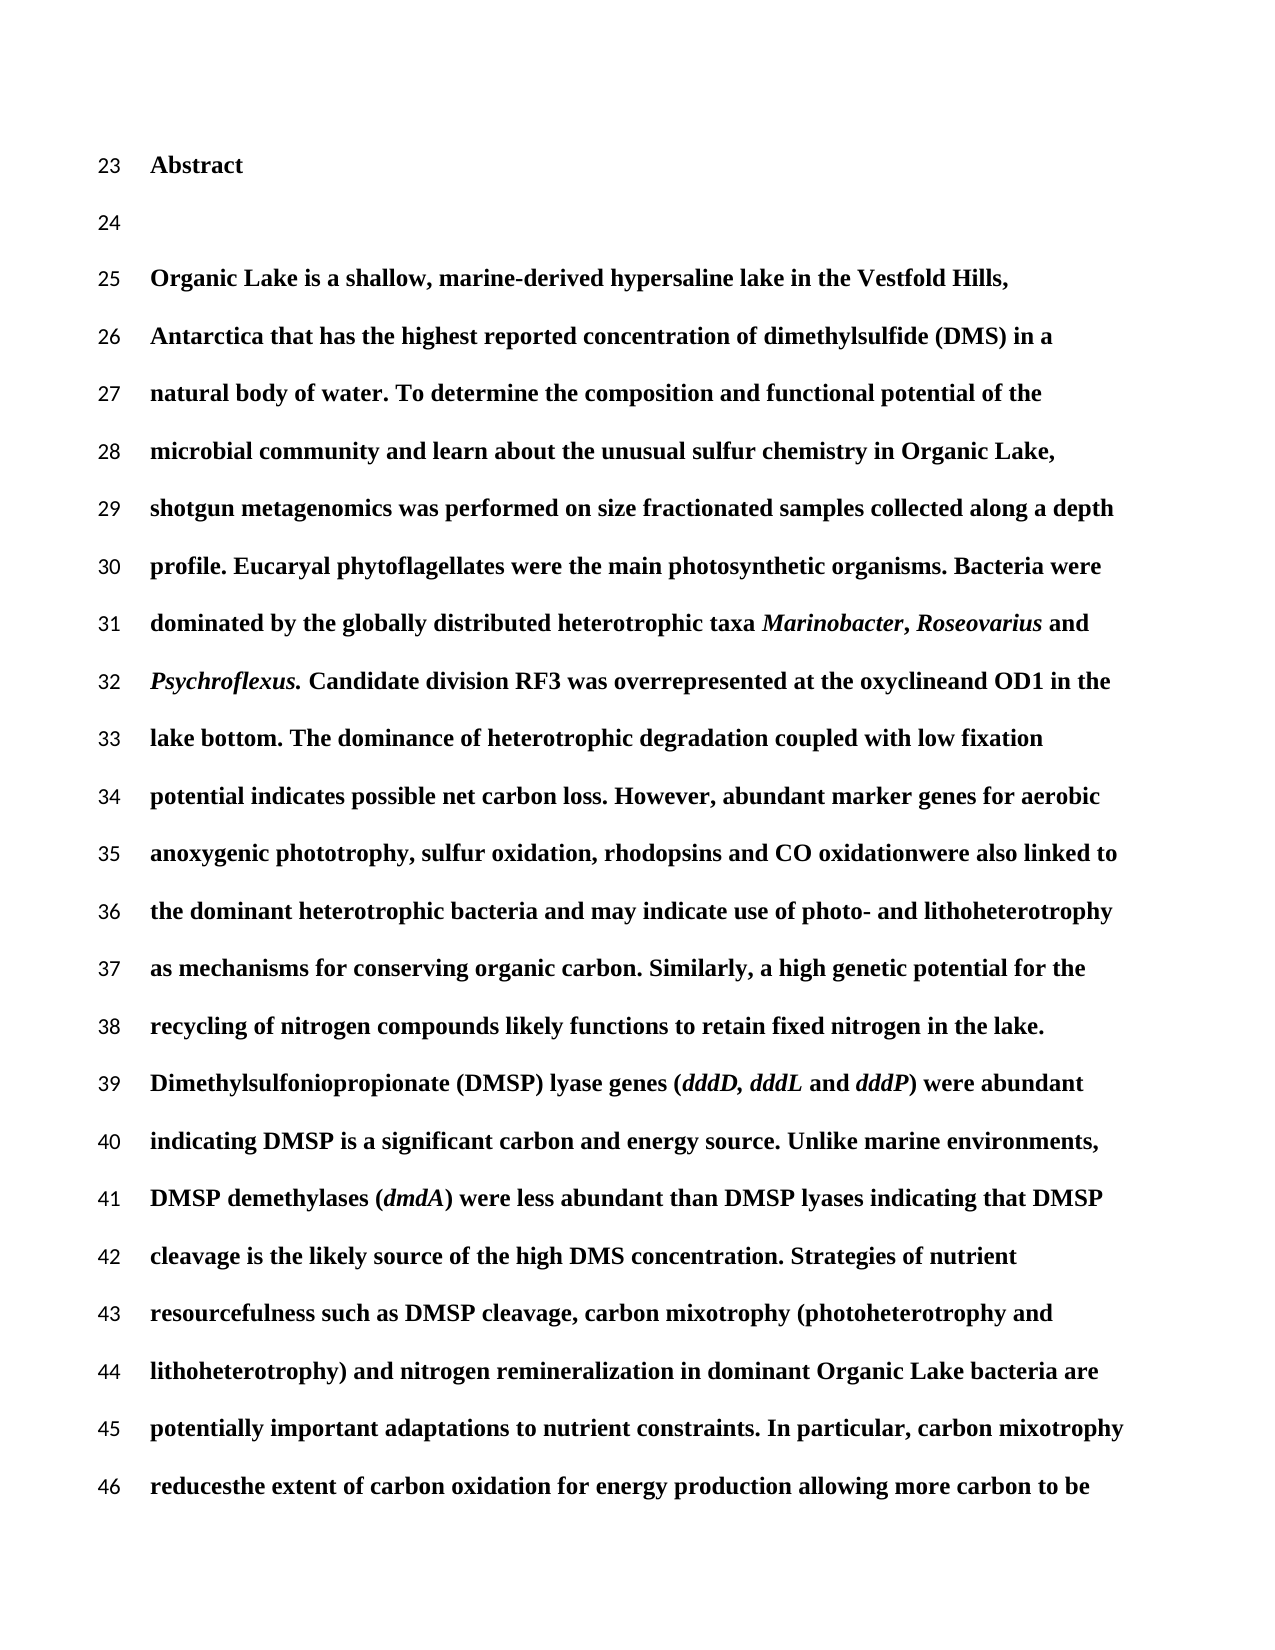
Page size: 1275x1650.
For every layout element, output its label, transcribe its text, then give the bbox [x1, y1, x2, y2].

subtitle Abstract [150, 150, 1125, 179]
